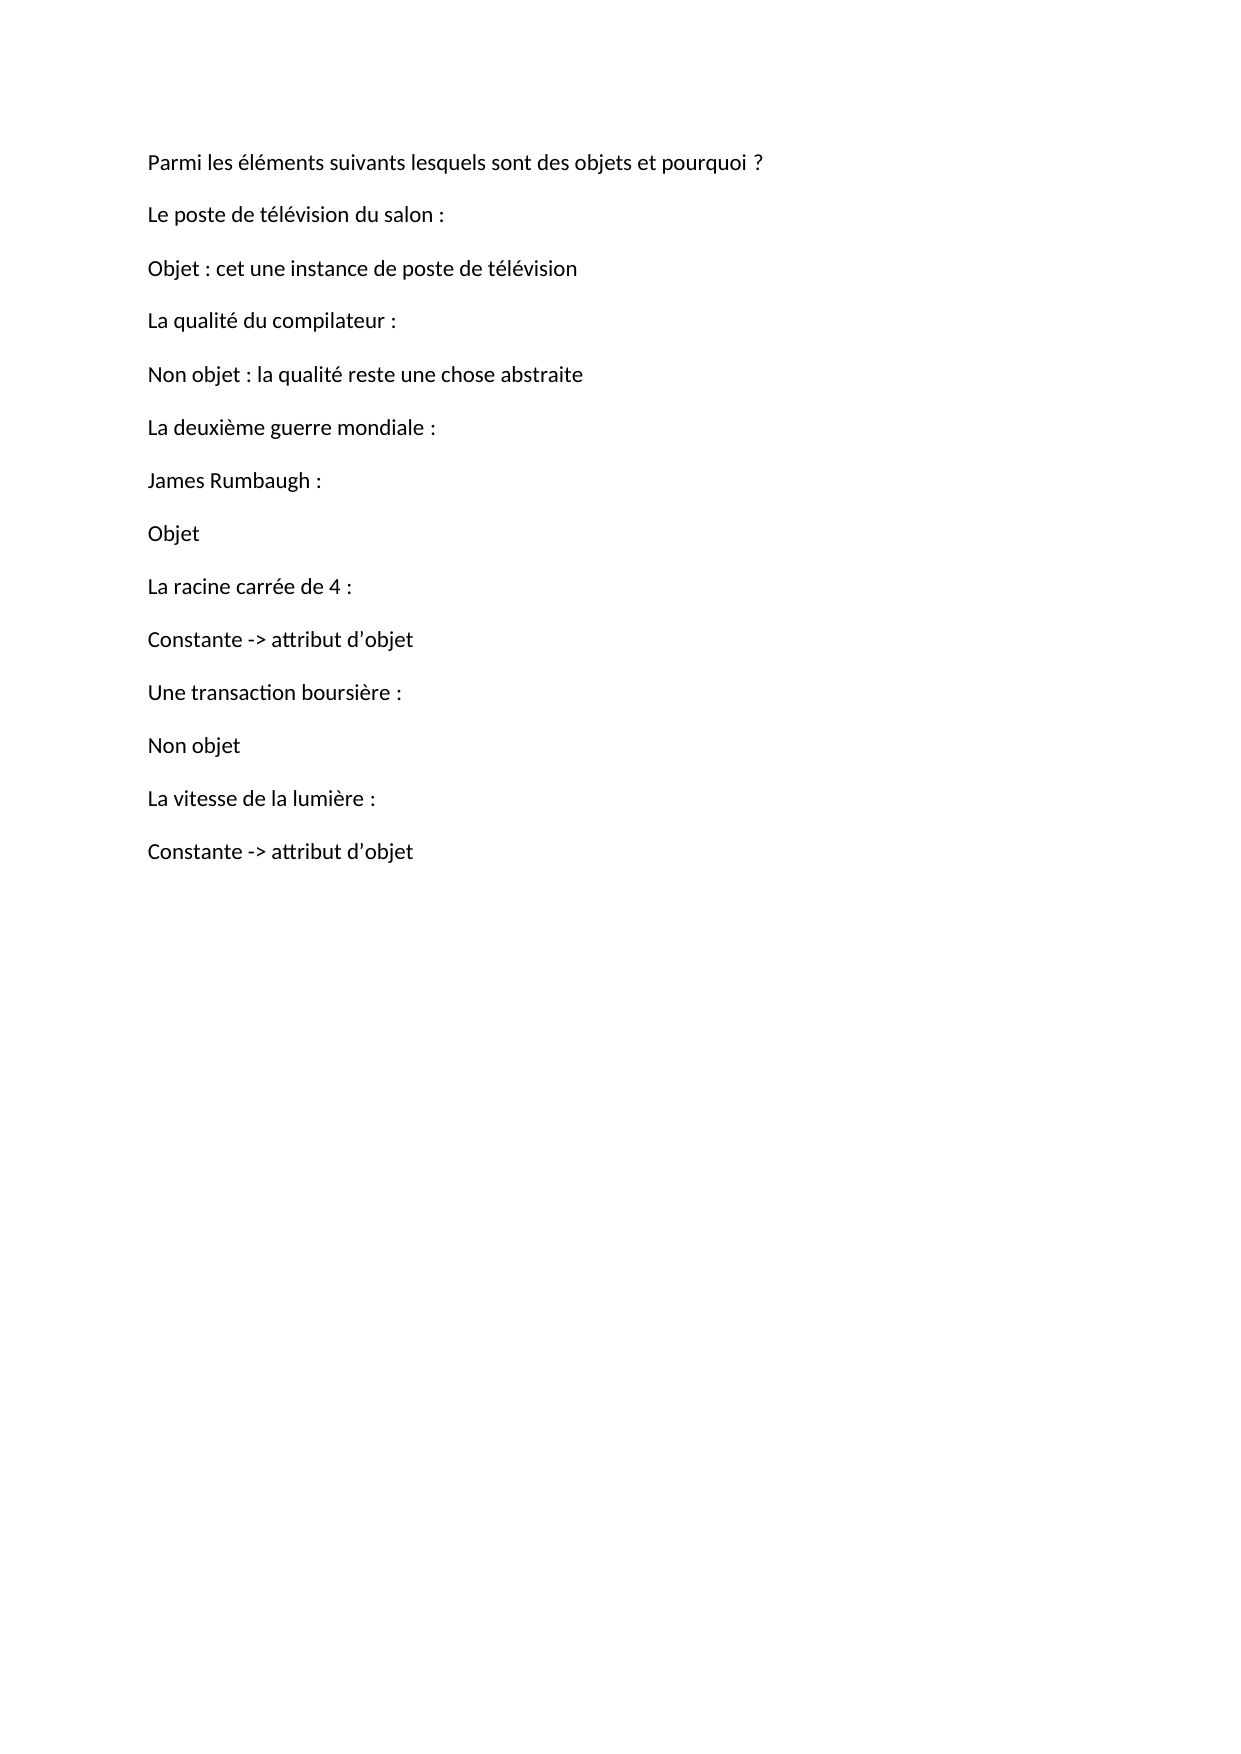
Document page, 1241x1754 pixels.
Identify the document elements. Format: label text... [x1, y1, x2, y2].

text Constante -> attribut d’objet [148, 837, 1093, 865]
text Le poste de télévision du salon : [148, 201, 1093, 229]
text La qualité du compilateur : [148, 307, 1093, 335]
text La deuxième guerre mondiale : [148, 413, 1093, 441]
text Une transaction boursière : [148, 678, 1093, 706]
text La racine carrée de 4 : [148, 572, 1093, 600]
text La vitesse de la lumière : [148, 784, 1093, 812]
text Objet [148, 519, 1093, 547]
text Parmi les éléments suivants lesquels sont des objets et pourquoi ? [148, 148, 1093, 176]
text Non objet : la qualité reste une chose abstraite [148, 360, 1093, 388]
text Constante -> attribut d’objet [148, 625, 1093, 653]
text Non objet [148, 731, 1093, 759]
text Objet : cet une instance de poste de télévision [148, 254, 1093, 282]
text James Rumbaugh : [148, 466, 1093, 494]
